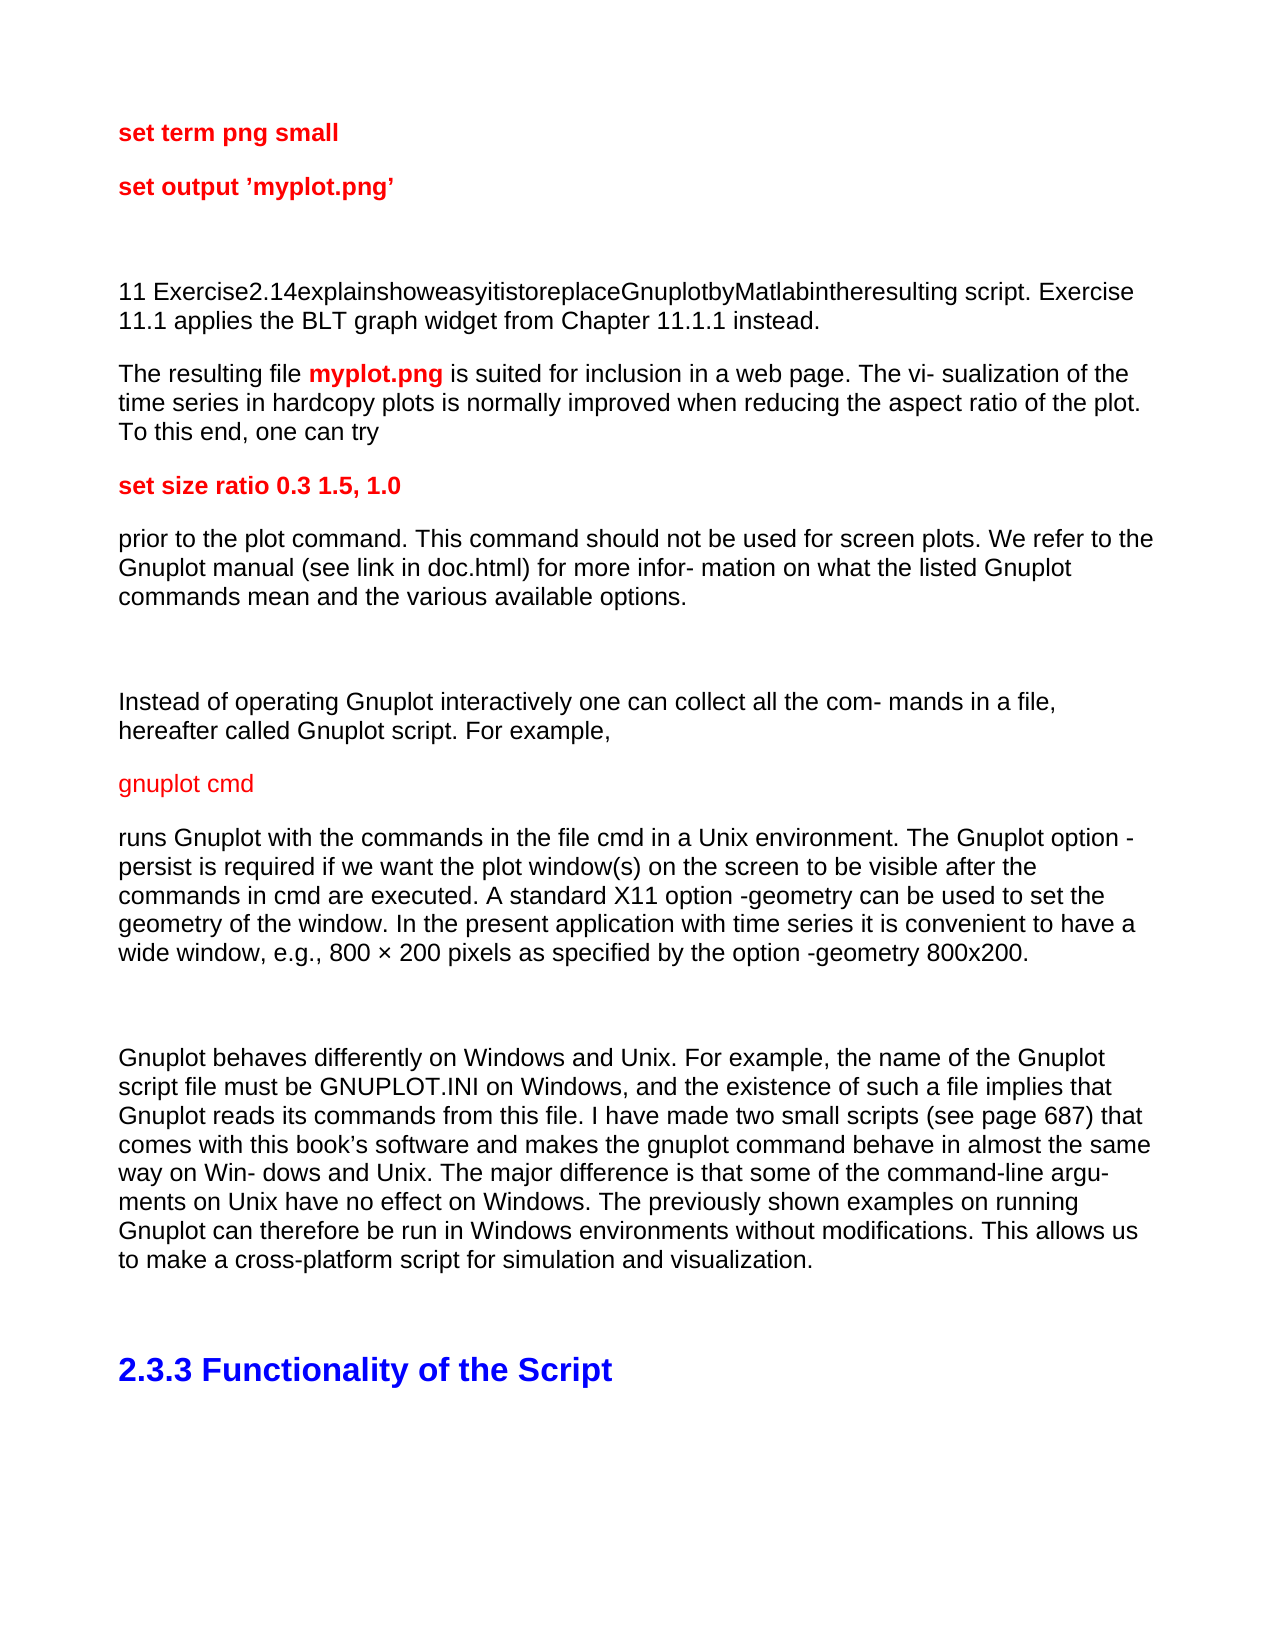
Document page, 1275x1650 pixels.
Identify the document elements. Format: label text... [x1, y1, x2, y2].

text Gnuplot behaves differently on Windows and Unix. For example, the name of the Gnuplot script file must be GNUPLOT.INI on Windows, and the existence of such a file implies that Gnuplot reads its commands from this file. I have made two small scripts (see page 687) that comes with this book’s software and makes the gnuplot command behave in almost the same way on Win- dows and Unix. The major difference is that some of the command-line argu- ments on Unix have no effect on Windows. The previously shown examples on running Gnuplot can therefore be run in Windows environments without modifications. This allows us to make a cross-platform script for simulation and visualization. [118, 1043, 1157, 1273]
text gnuplot cmd [118, 769, 1157, 798]
text prior to the plot command. This command should not be used for screen plots. We refer to the Gnuplot manual (see link in doc.html) for more infor- mation on what the listed Gnuplot commands mean and the various available options. [118, 524, 1157, 611]
text 11 Exercise2.14explainshoweasyitistoreplaceGnuplotbyMatlabintheresulting script. Exercise 11.1 applies the BLT graph widget from Chapter 11.1.1 instead. [118, 277, 1157, 334]
text Instead of operating Gnuplot interactively one can collect all the com- mands in a file, hereafter called Gnuplot script. For example, [118, 687, 1157, 744]
text runs Gnuplot with the commands in the file cmd in a Unix environment. The Gnuplot option -persist is required if we want the plot window(s) on the screen to be visible after the commands in cmd are executed. A standard X11 option -geometry can be used to set the geometry of the window. In the present application with time series it is convenient to have a wide window, e.g., 800 × 200 pixels as specified by the option -geometry 800x200. [118, 823, 1157, 967]
text set output ’myplot.png’ [118, 172, 1157, 201]
text set term png small [118, 118, 1157, 147]
text The resulting file myplot.png is suited for inclusion in a web page. The vi- sualization of the time series in hardcopy plots is normally improved when reducing the aspect ratio of the plot. To this end, one can try [118, 359, 1157, 446]
text 2.3.3 Functionality of the Script [118, 1350, 1157, 1388]
text set size ratio 0.3 1.5, 1.0 [118, 471, 1157, 499]
